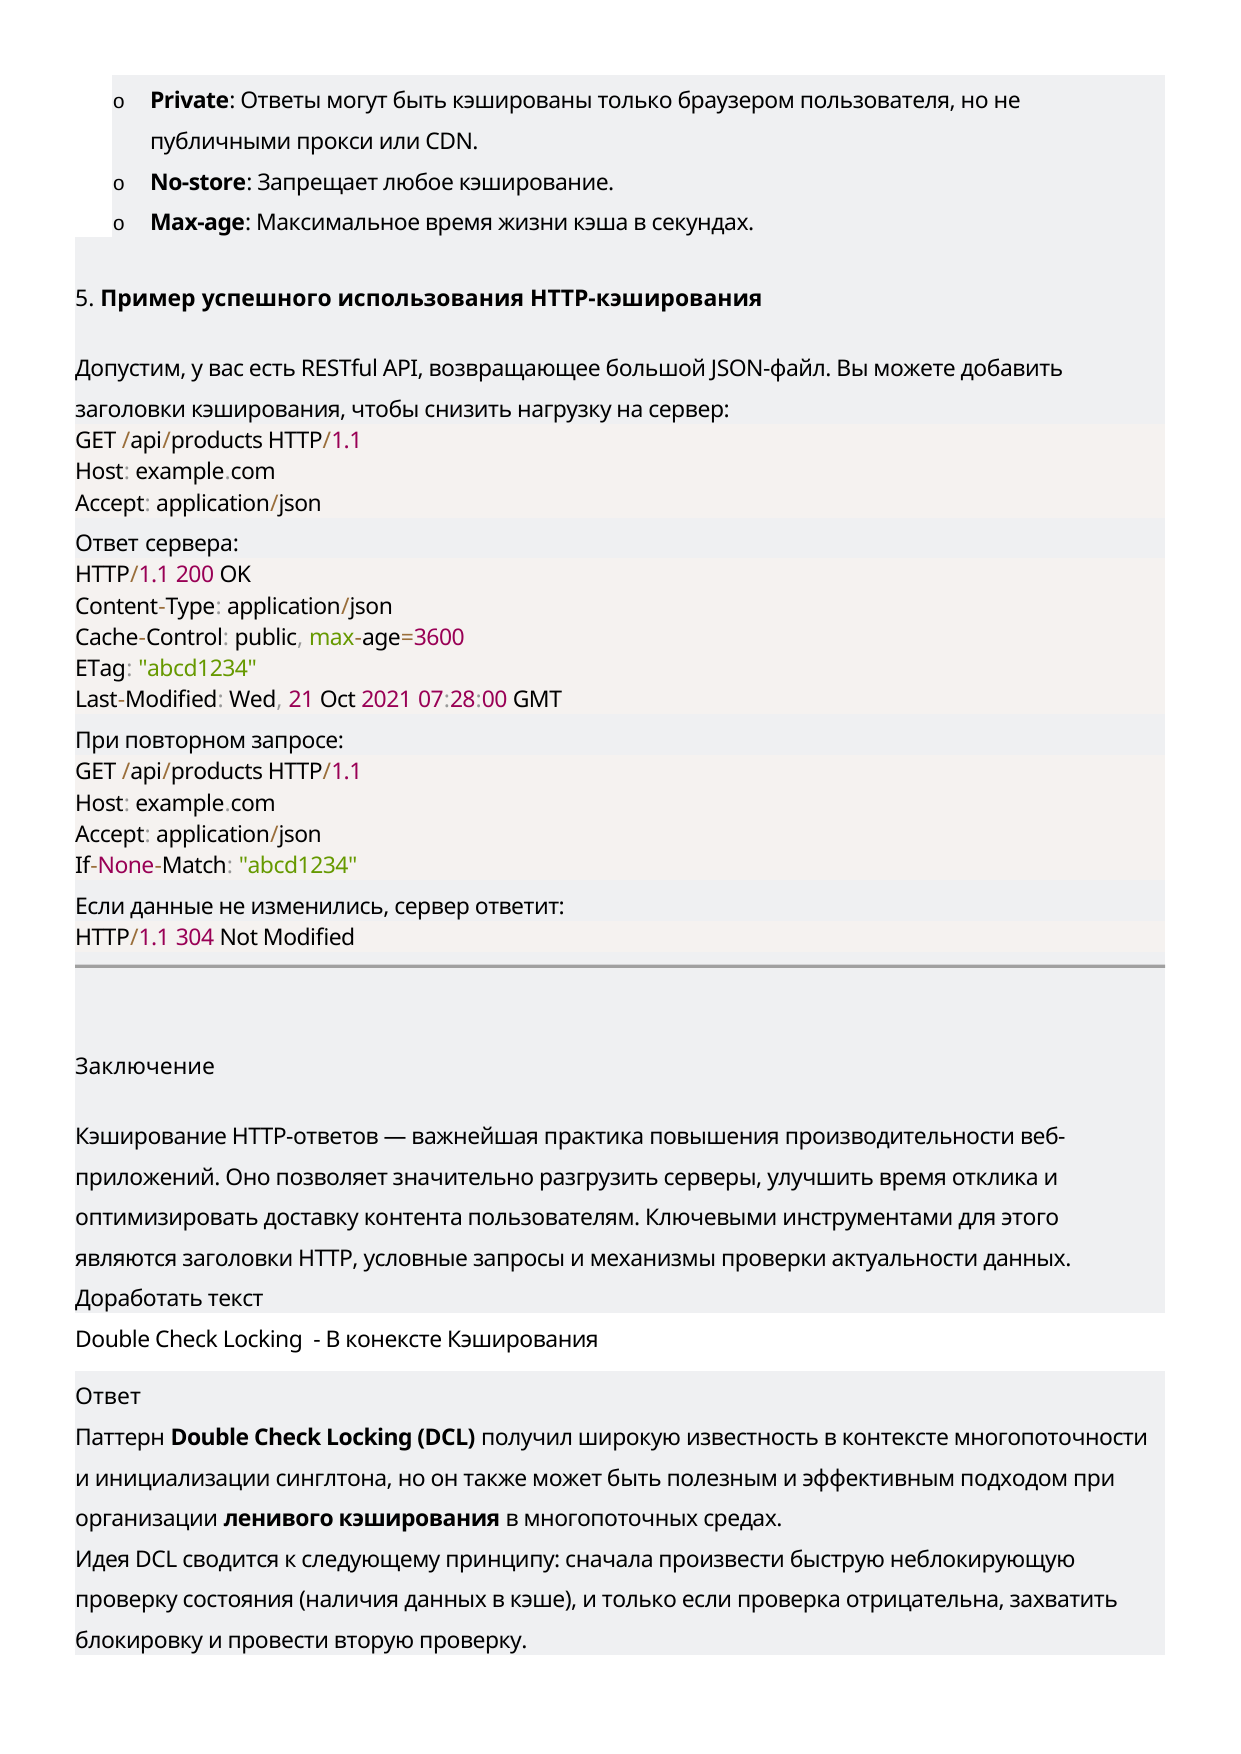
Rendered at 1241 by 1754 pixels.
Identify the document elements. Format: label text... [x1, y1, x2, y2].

text 5. Пример успешного использования HTTP-кэширования [75, 267, 1165, 313]
text Host: example.com [75, 786, 1165, 818]
text Если данные не изменились, сервер ответит: [75, 880, 1165, 921]
list Private: Ответы могут быть кэшированы только браузером пользователя, но не публичными прокси или CDN. [112, 75, 1165, 156]
list No-store: Запрещает любое кэширование. [112, 156, 1165, 197]
text Доработать текст [75, 1273, 1165, 1313]
text If-None-Match: "abcd1234" [75, 849, 1165, 880]
text Заключение [75, 1022, 1165, 1081]
text Допустим, у вас есть RESTful API, возвращающее большой JSON-файл. Вы можете добавить заголовки кэширования, чтобы снизить нагрузку на сервер: [75, 343, 1165, 424]
text GET /api/products HTTP/1.1 [75, 755, 1165, 786]
text Паттерн Double Check Locking (DCL) получил широкую известность в контексте многопоточности и инициализации синглтона, но он также может быть полезным и эффективным подходом при организации ленивого кэширования в многопоточных средах. [75, 1411, 1165, 1533]
text HTTP/1.1 304 Not Modified [75, 921, 1165, 952]
text Last-Modified: Wed, 21 Oct 2021 07:28:00 GMT [75, 683, 1165, 714]
text При повторном запросе: [75, 714, 1165, 755]
text Cache-Control: public, max-age=3600 [75, 621, 1165, 652]
text GET /api/products HTTP/1.1 [75, 424, 1165, 455]
text HTTP/1.1 200 OK [75, 558, 1165, 589]
text Идея DCL сводится к следующему принципу: сначала произвести быструю неблокирующую проверку состояния (наличия данных в кэше), и только если проверка отрицательна, захватить блокировку и провести вторую проверку. [75, 1533, 1165, 1655]
text Double Check Locking - В конексте Кэширования [75, 1313, 1165, 1354]
text Кэширование HTTP-ответов — важнейшая практика повышения производительности веб-приложений. Оно позволяет значительно разгрузить серверы, улучшить время отклика и оптимизировать доставку контента пользователям. Ключевыми инструментами для этого являются заголовки HTTP, условные запросы и механизмы проверки актуальности данных. [75, 1110, 1165, 1273]
text Accept: application/json [75, 818, 1165, 849]
list Max-age: Максимальное время жизни кэша в секундах. [112, 197, 1165, 237]
text Accept: application/json [75, 486, 1165, 518]
text Ответ [75, 1371, 1165, 1411]
text ETag: "abcd1234" [75, 652, 1165, 683]
text Ответ сервера: [75, 518, 1165, 558]
text Host: example.com [75, 455, 1165, 486]
text Content-Type: application/json [75, 589, 1165, 621]
